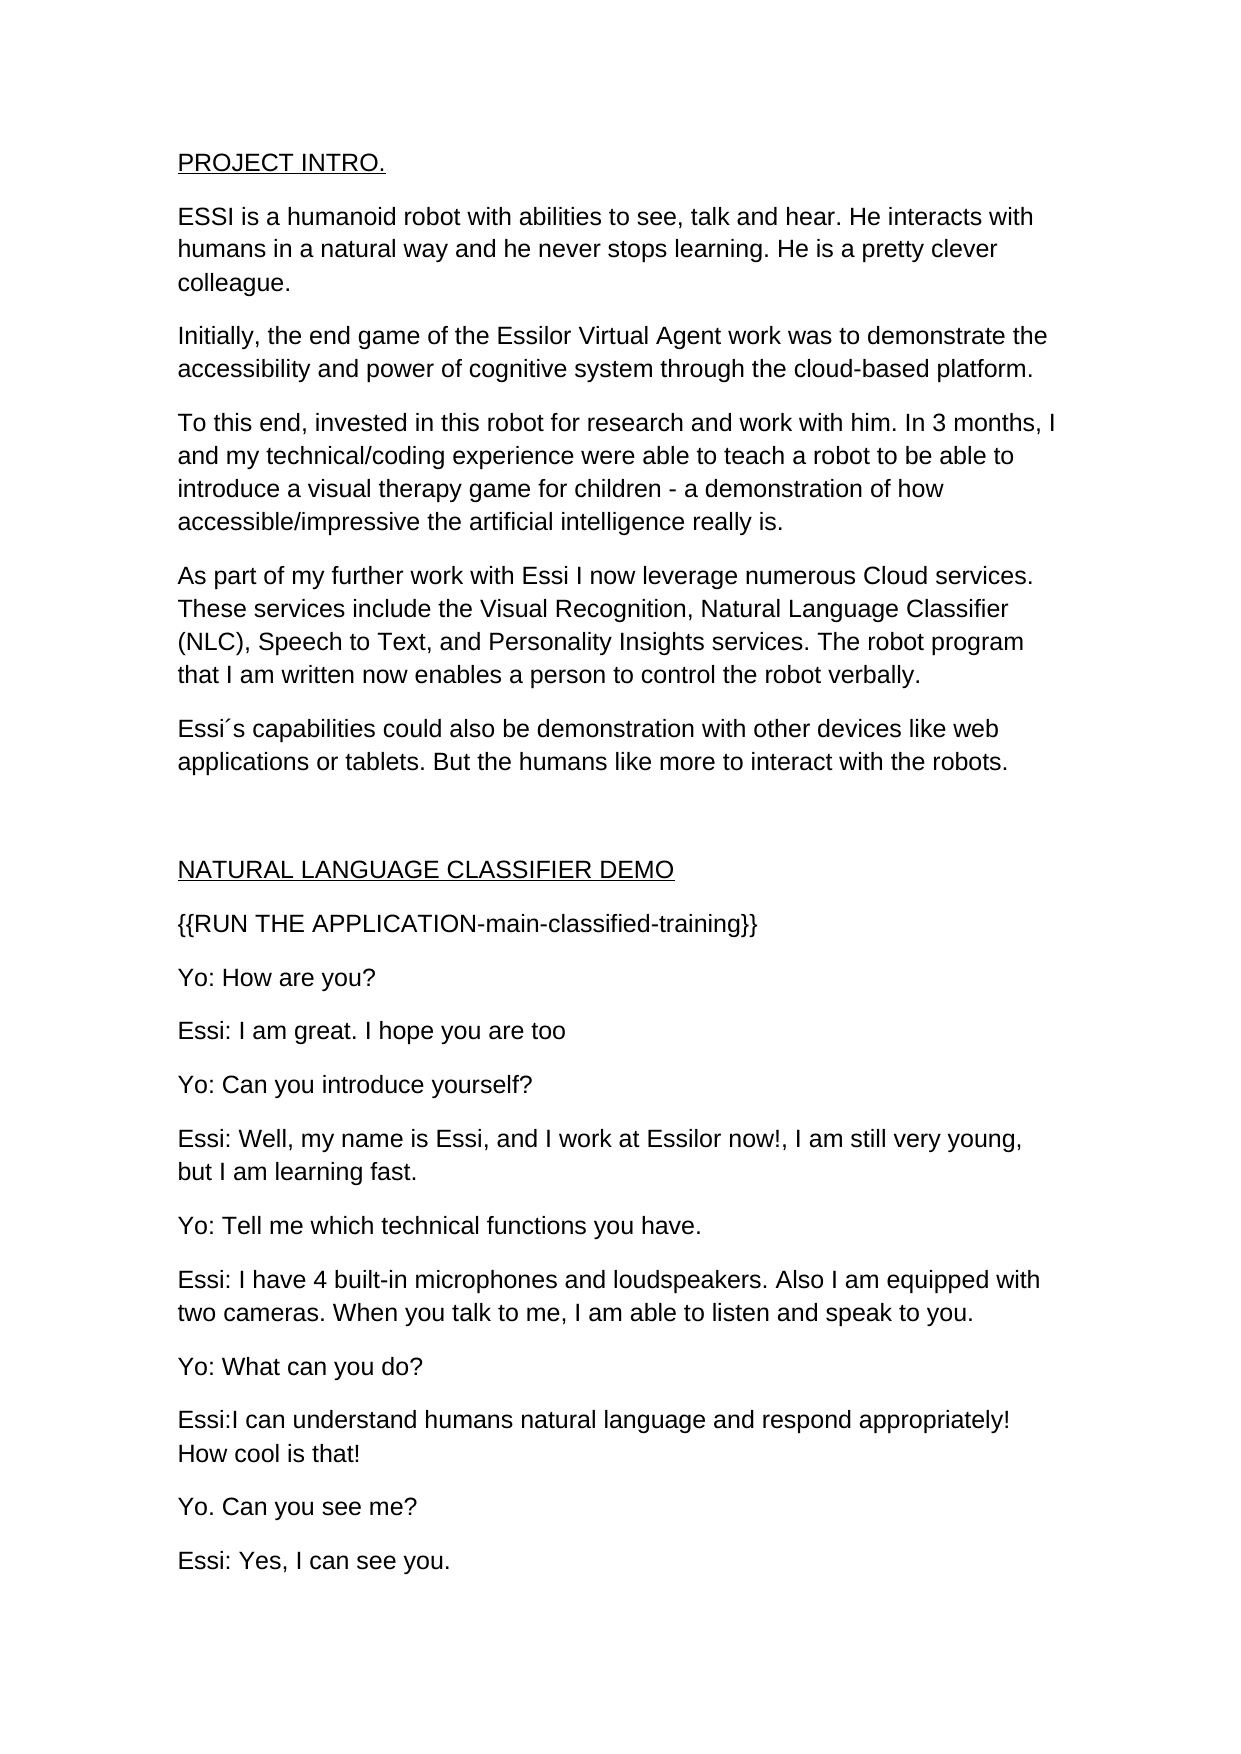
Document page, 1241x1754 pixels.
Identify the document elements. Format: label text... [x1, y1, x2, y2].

text Essi: I have 4 built-in microphones and loudspeakers. Also I am equipped with two cameras. When you talk to me, I am able to listen and speak to you. [177, 1265, 1063, 1327]
text ESSI is a humanoid robot with abilities to see, talk and hear. He interacts with humans in a natural way and he never stops learning. He is a pretty clever colleague. [177, 201, 1063, 296]
text NATURAL LANGUAGE CLASSIFIER DEMO [177, 855, 1063, 883]
text Yo: Can you introduce yourself? [177, 1070, 1063, 1099]
text As part of my further work with Essi I now leverage numerous Cloud services. These services include the Visual Recognition, Natural Language Classifier (NLC), Speech to Text, and Personality Insights services. The robot program that I am written now enables a person to control the robot verbally. [177, 561, 1063, 689]
text PROJECT INTRO. [177, 148, 1063, 176]
text Yo: What can you do? [177, 1352, 1063, 1380]
text Essi:I can understand humans natural language and respond appropriately! How cool is that! [177, 1406, 1063, 1467]
text Yo: Tell me which technical functions you have. [177, 1211, 1063, 1240]
text Yo: How are you? [177, 962, 1063, 991]
text Essi: Well, my name is Essi, and I work at Essilor now!, I am still very young, but I am learning fast. [177, 1124, 1063, 1186]
text Yo. Can you see me? [177, 1492, 1063, 1521]
text To this end, invested in this robot for research and work with him. In 3 months, I and my technical/coding experience were able to teach a robot to be able to introduce a visual therapy game for children - a demonstration of how accessible/impressive the artificial intelligence really is. [177, 408, 1063, 536]
text Essi: I am great. I hope you are too [177, 1016, 1063, 1045]
text Essi´s capabilities could also be demonstration with other devices like web applications or tablets. But the humans like more to interact with the robots. [177, 714, 1063, 776]
text Essi: Yes, I can see you. [177, 1546, 1063, 1575]
text Initially, the end game of the Essilor Virtual Agent work was to demonstrate the accessibility and power of cognitive system through the cloud-based platform. [177, 321, 1063, 383]
text {{RUN THE APPLICATION-main-classified-training}} [177, 909, 1063, 937]
